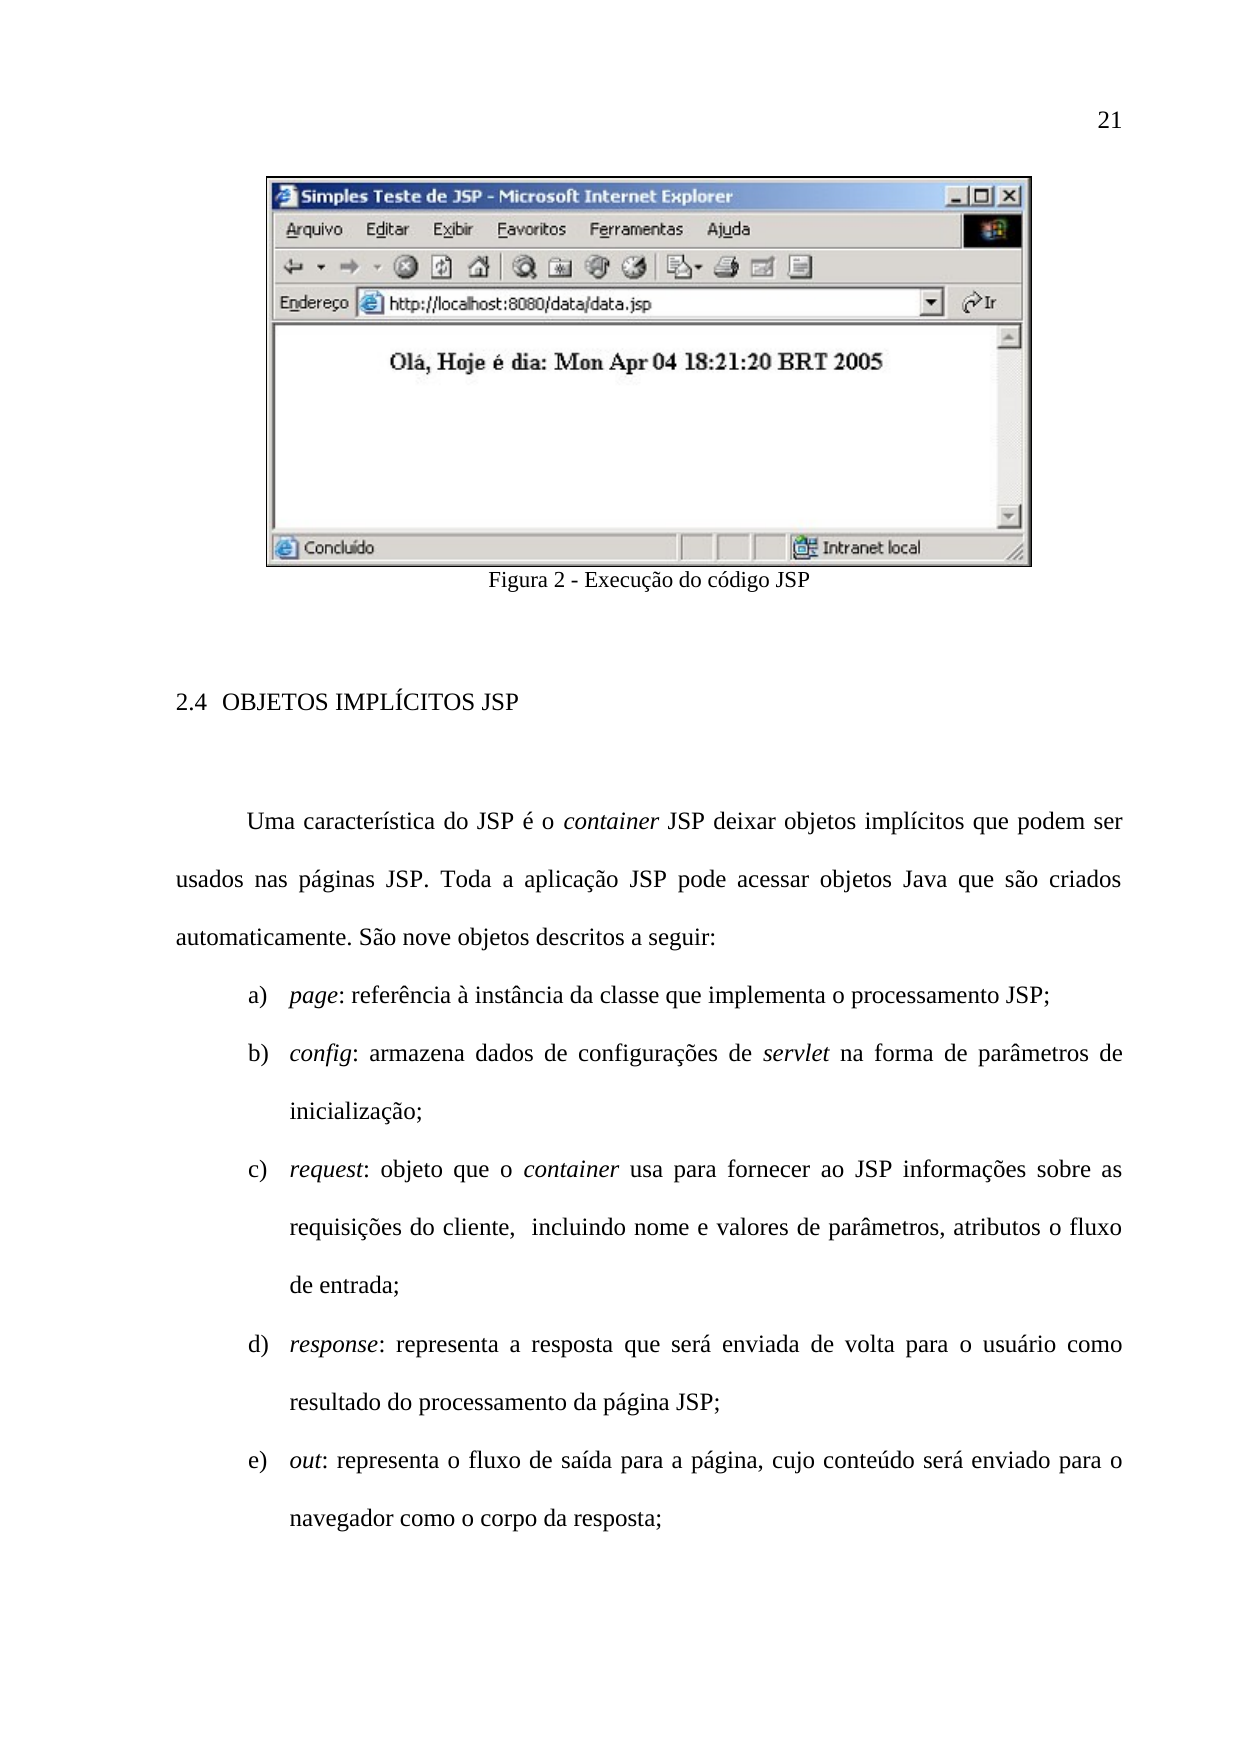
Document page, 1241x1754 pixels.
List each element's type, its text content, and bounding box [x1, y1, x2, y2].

list page: referência à instância da classe que implementa o processamento JSP; [248, 981, 1123, 1009]
list out: representa o fluxo de saída para a página, cujo conteúdo será enviado para o navegador como o corpo da resposta; [248, 1446, 1123, 1532]
text Uma característica do JSP é o container JSP deixar objetos implícitos que podem ser usados nas páginas JSP. Toda a aplicação JSP pode acessar objetos Java que são criados automaticamente. São nove objetos descritos a seguir: [176, 806, 1123, 951]
subtitle OBJETOS IMPLÍCITOS JSP [176, 687, 1123, 716]
list request: objeto que o container usa para fornecer ao JSP informações sobre as requisições do cliente, incluindo nome e valores de parâmetros, atributos o fluxo de entrada; [248, 1154, 1123, 1299]
picture [267, 178, 1031, 566]
list config: armazena dados de configurações de servlet na forma de parâmetros de inicialização; [248, 1038, 1123, 1124]
list response: representa a resposta que será enviada de volta para o usuário como resultado do processamento da página JSP; [248, 1329, 1123, 1416]
